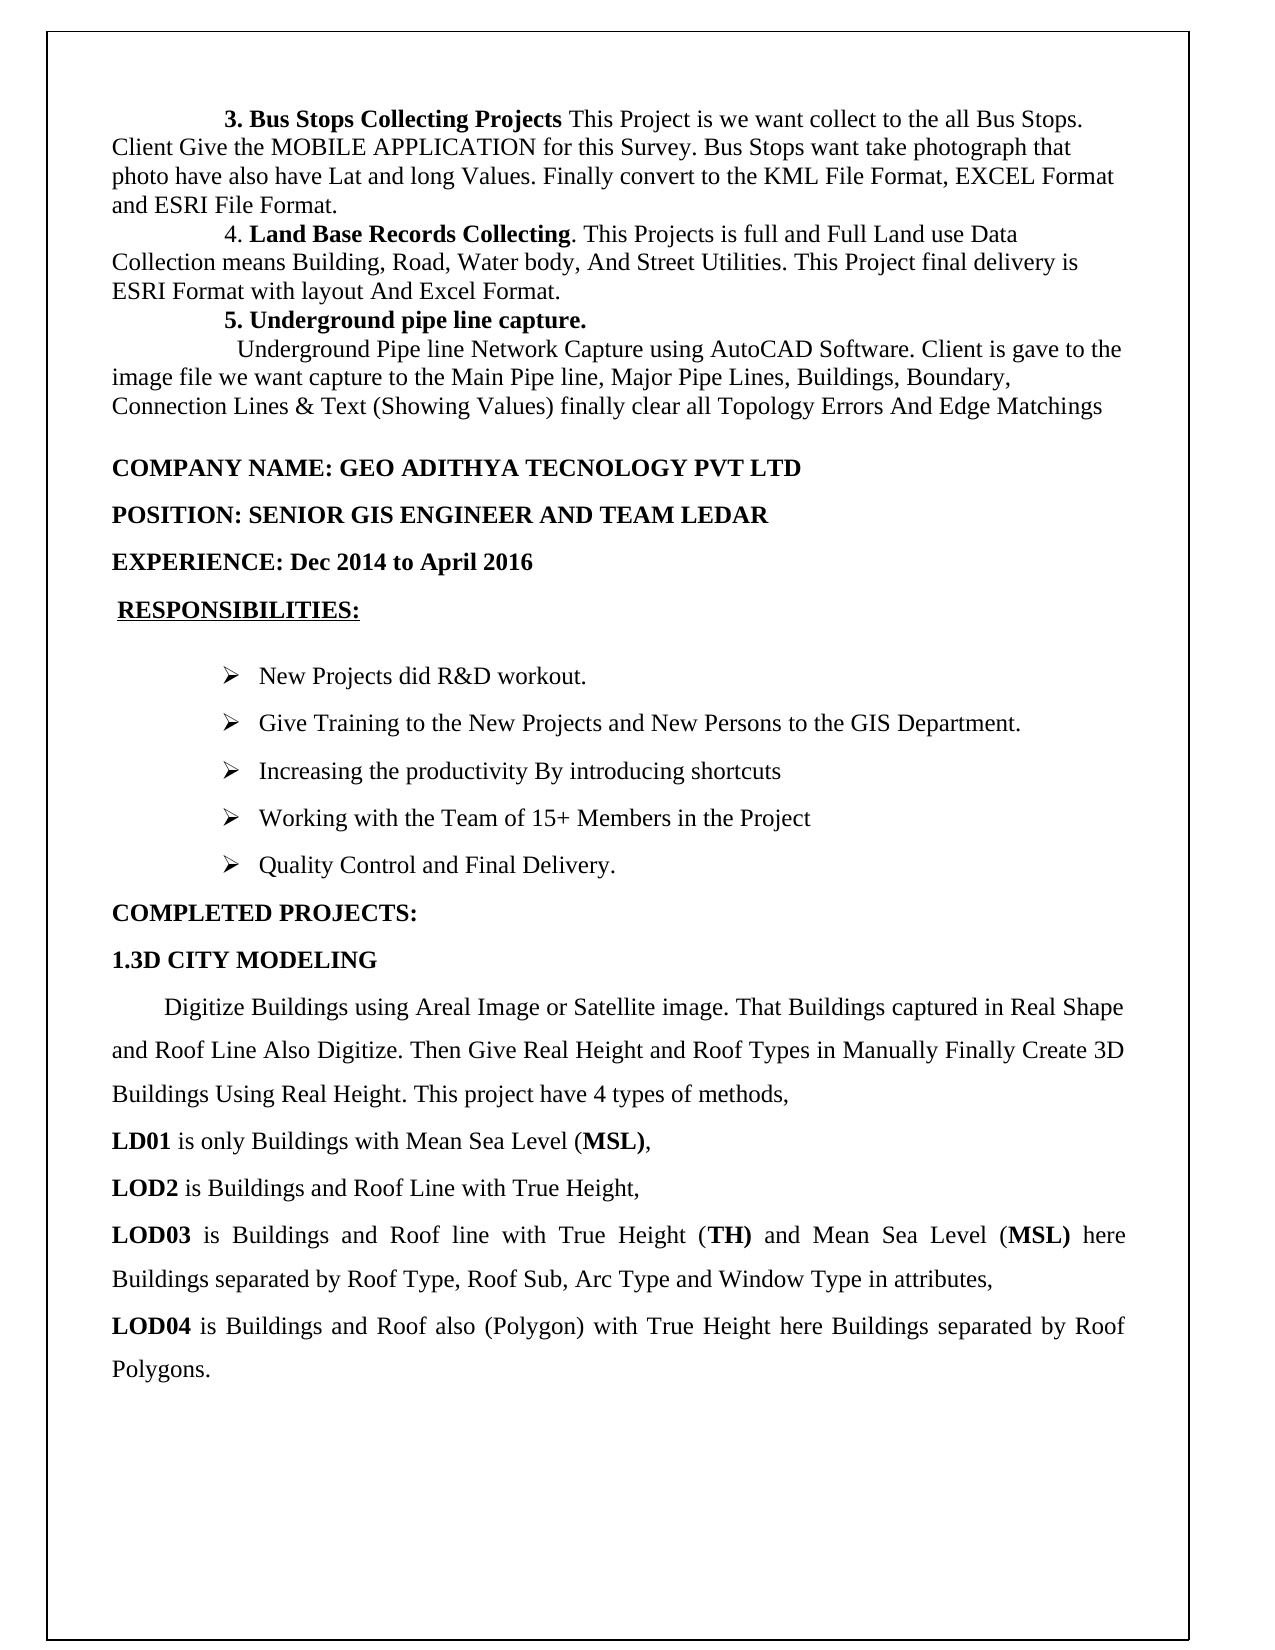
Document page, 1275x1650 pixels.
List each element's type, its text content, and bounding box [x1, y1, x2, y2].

text LOD03 is Buildings and Roof line with True Height (TH) and Mean Sea Level (MSL) here Buildings separated by Roof Type, Roof Sub, Arc Type and Window Type in attributes, [112, 1221, 1126, 1292]
list Working with the Team of 15+ Members in the Project [221, 803, 1126, 832]
text LOD04 is Buildings and Roof also (Polygon) with True Height here Buildings separated by Roof Polygons. [112, 1311, 1126, 1383]
text COMPLETED PROJECTS: [112, 898, 1126, 927]
text RESPONSIBILITIES: [117, 595, 1126, 624]
list Quality Control and Final Delivery. [221, 851, 1126, 879]
text LD01 is only Buildings with Mean Sea Level (MSL), [112, 1126, 1126, 1155]
text 4. Land Base Records Collecting. This Projects is full and Full Land use Data Collection means Building, Road, Water body, And Street Utilities. This Project final delivery is ESRI Format with layout And Excel Format. [112, 219, 1126, 305]
text 3. Bus Stops Collecting Projects This Project is we want collect to the all Bus Stops. Client Give the MOBILE APPLICATION for this Survey. Bus Stops want take photograph that photo have also have Lat and long Values. Finally convert to the KML File Format, EXCEL Format and ESRI File Format. [112, 104, 1126, 219]
list Increasing the productivity By introducing shortcuts [221, 756, 1126, 784]
text 1.3D CITY MODELING [112, 945, 1126, 974]
text COMPANY NAME: GEO ADITHYA TECNOLOGY PVT LTD [112, 453, 1126, 482]
text LOD2 is Buildings and Roof Line with True Height, [112, 1173, 1126, 1202]
text EXPERIENCE: Dec 2014 to April 2016 [112, 547, 1126, 576]
text Underground Pipe line Network Capture using AutoCAD Software. Client is gave to the image file we want capture to the Main Pipe line, Major Pipe Lines, Buildings, Boundary, Connection Lines & Text (Showing Values) finally clear all Topology Errors And Edge Matchings [112, 334, 1126, 420]
list Give Training to the New Projects and New Persons to the GIS Department. [221, 708, 1126, 737]
text POSITION: SENIOR GIS ENGINEER AND TEAM LEDAR [112, 500, 1126, 529]
list New Projects did R&D workout. [221, 661, 1126, 690]
text 5. Underground pipe line capture. [112, 305, 1126, 334]
text Digitize Buildings using Areal Image or Satellite image. That Buildings captured in Real Shape and Roof Line Also Digitize. Then Give Real Height and Roof Types in Manually Finally Create 3D Buildings Using Real Height. This project have 4 types of methods, [112, 992, 1126, 1107]
